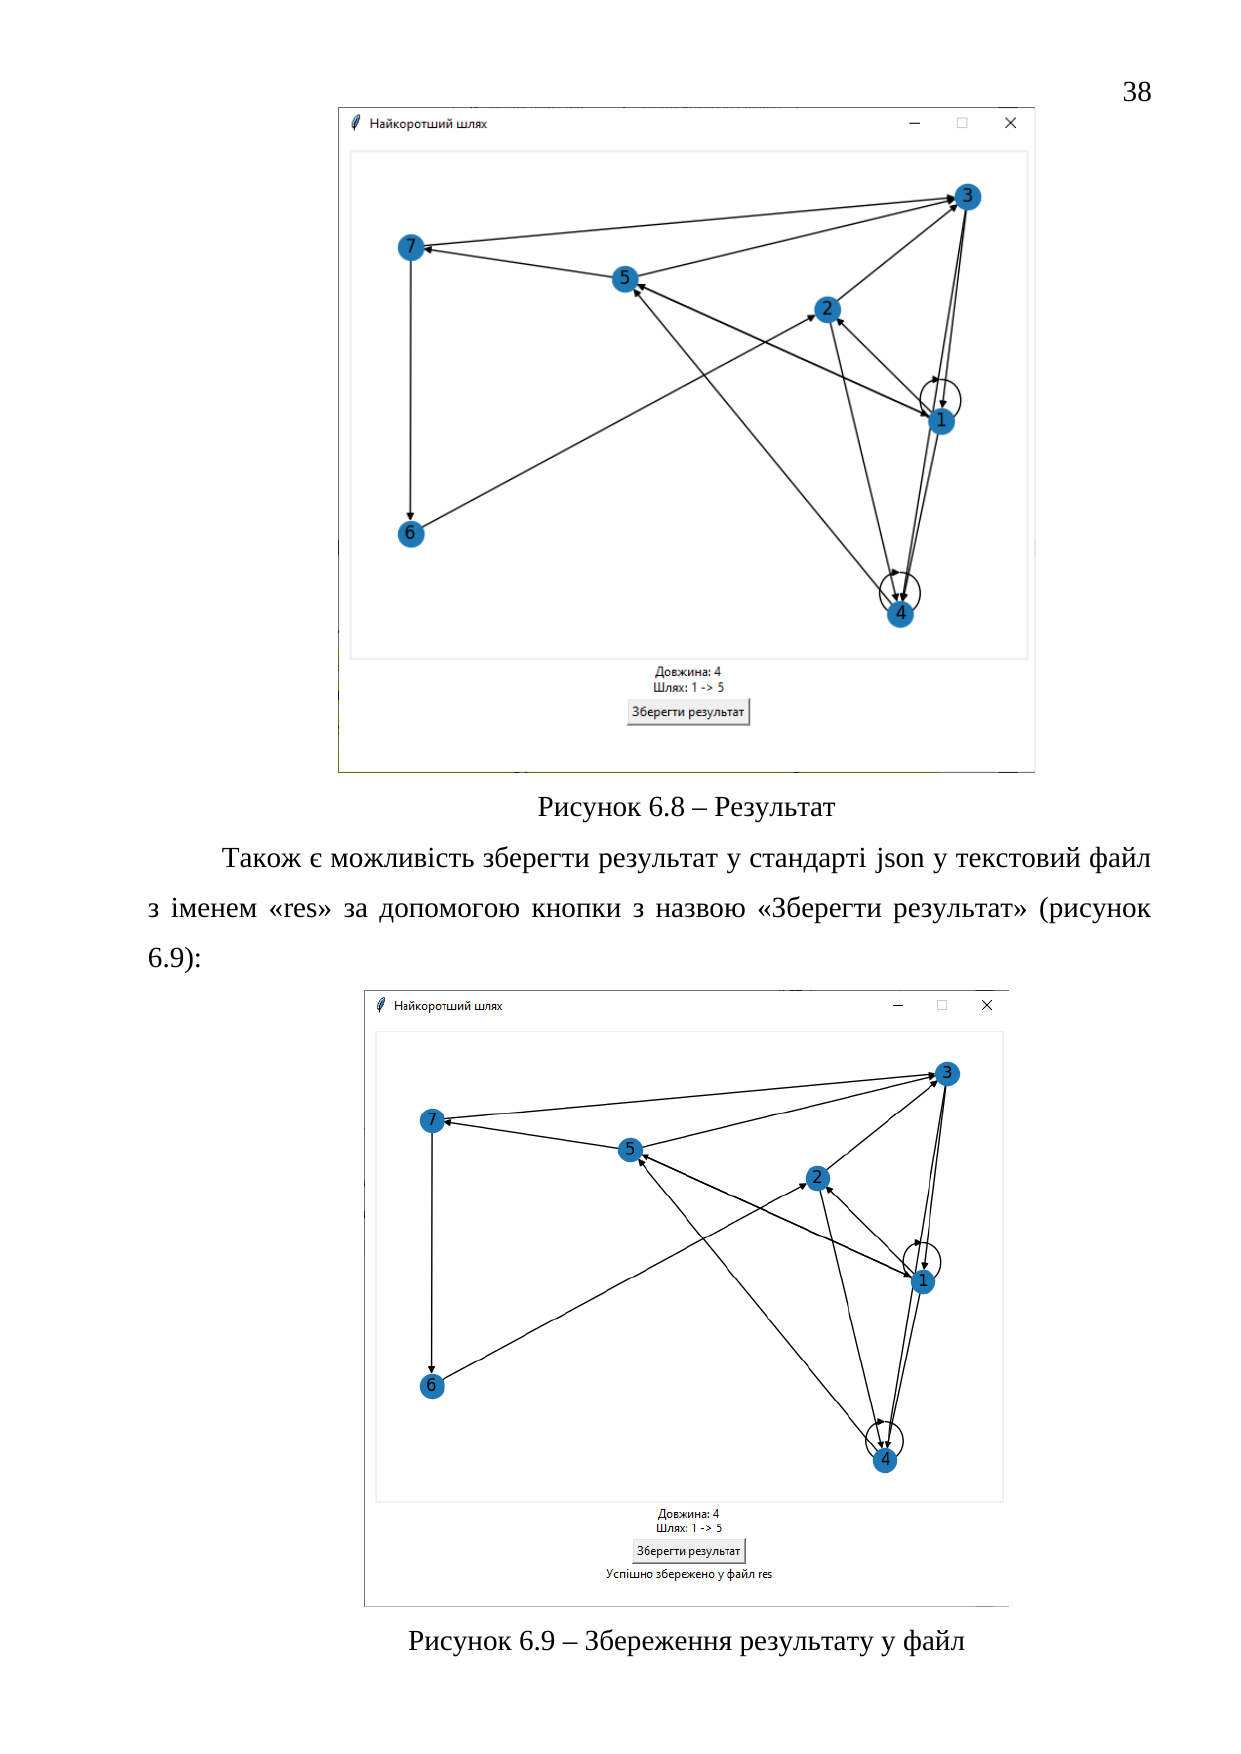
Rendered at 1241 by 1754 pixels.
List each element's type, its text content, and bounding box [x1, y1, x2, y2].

text Рисунок 6.8 – Результат [148, 789, 1152, 823]
text Рисунок 6.9 – Збереження результату у файл [148, 1623, 1152, 1657]
picture [364, 990, 1009, 1607]
picture [338, 107, 1035, 773]
text Також є можливість зберегти результат у стандарті json у текстовий файл з іменем «res» за допомогою кнопки з назвою «Зберегти результат» (рисунок 6.9): [148, 840, 1152, 974]
